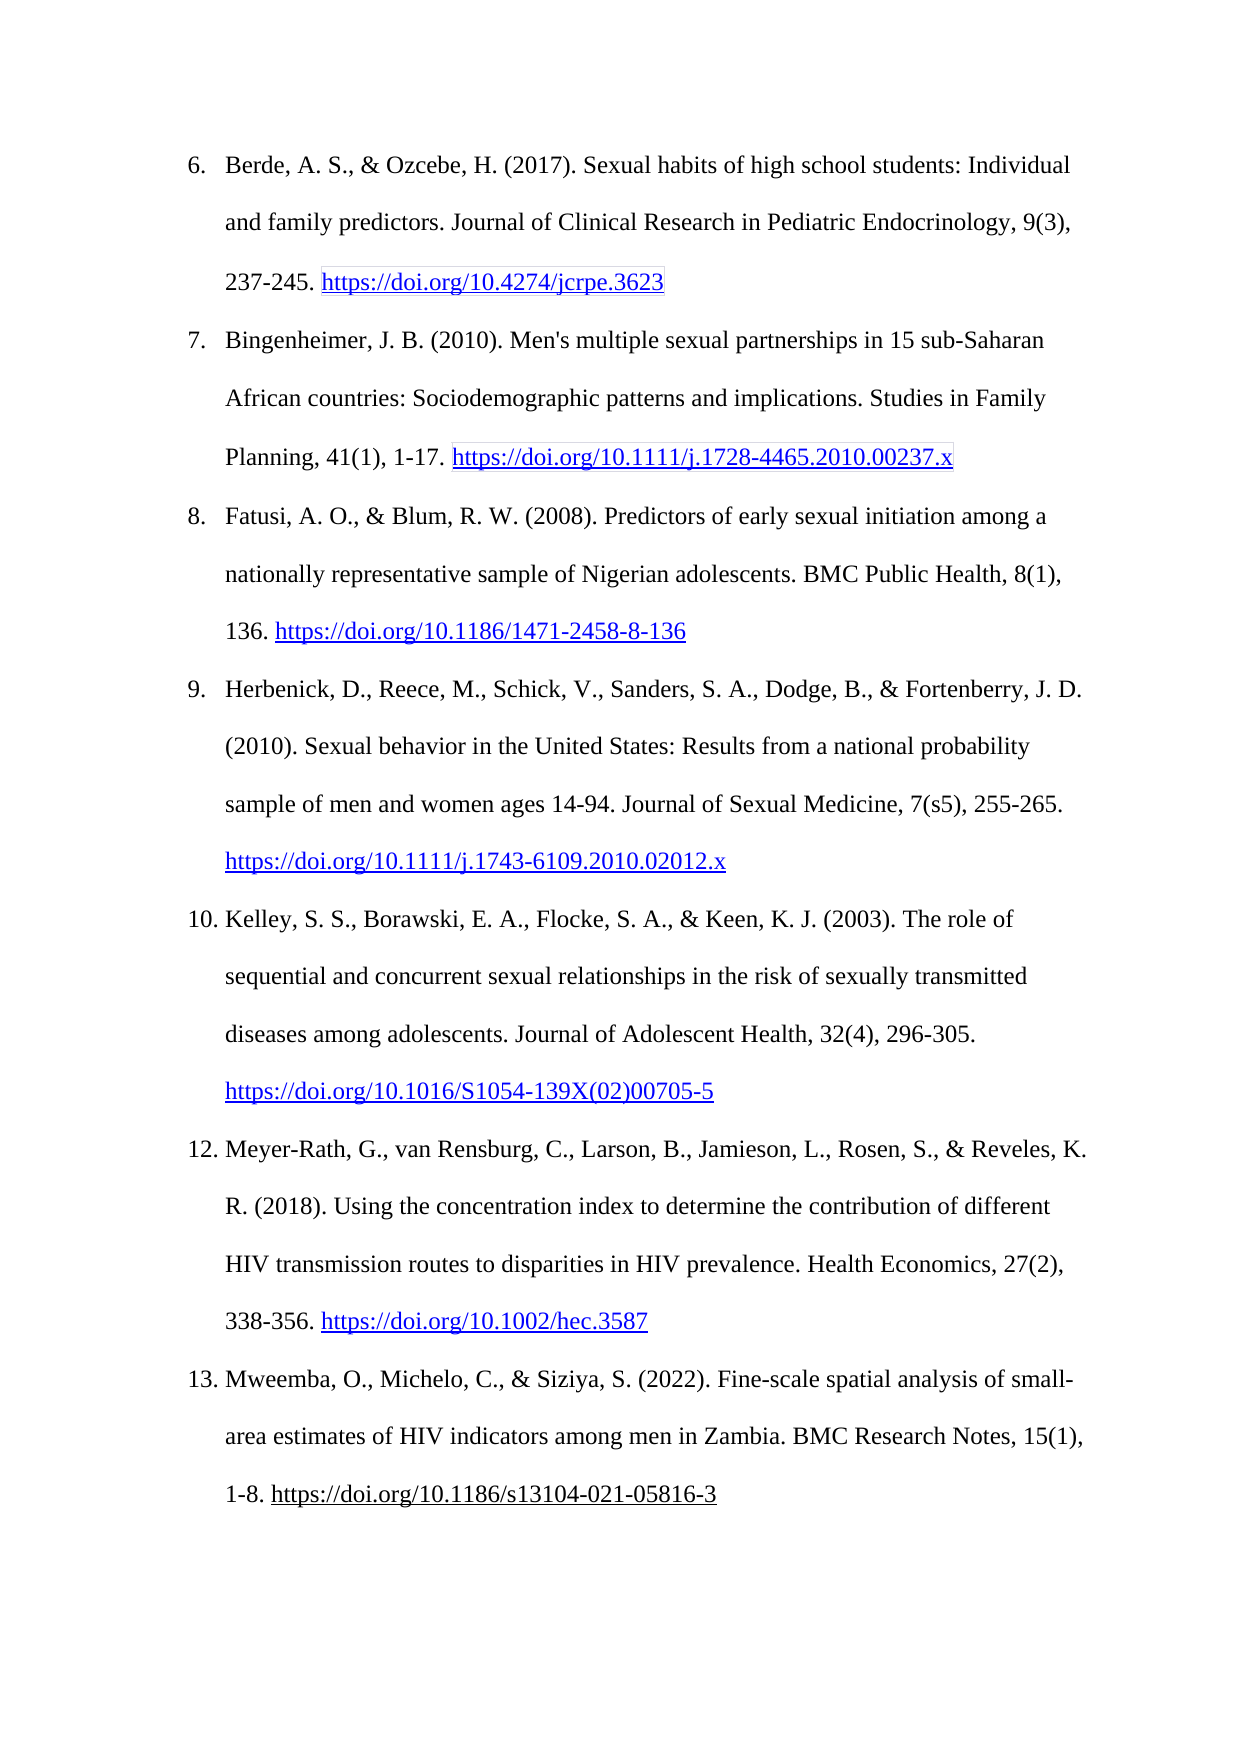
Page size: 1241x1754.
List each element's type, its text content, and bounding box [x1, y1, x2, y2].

list Bingenheimer, J. B. (2010). Men's multiple sexual partnerships in 15 sub-Saharan African countries: Sociodemographic patterns and implications. Studies in Family Planning, 41(1), 1-17. https://doi.org/10.1111/j.1728-4465.2010.00237.x [187, 326, 1090, 471]
list Herbenick, D., Reece, M., Schick, V., Sanders, S. A., Dodge, B., & Fortenberry, J. D. (2010). Sexual behavior in the United States: Results from a national probability sample of men and women ages 14-94. Journal of Sexual Medicine, 7(s5), 255-265. https://doi.org/10.1111/j.1743-6109.2010.02012.x [187, 674, 1090, 875]
list Fatusi, A. O., & Blum, R. W. (2008). Predictors of early sexual initiation among a nationally representative sample of Nigerian adolescents. BMC Public Health, 8(1), 136. https://doi.org/10.1186/1471-2458-8-136 [187, 501, 1090, 645]
list Meyer-Rath, G., van Rensburg, C., Larson, B., Jamieson, L., Rosen, S., & Reveles, K. R. (2018). Using the concentration index to determine the contribution of different HIV transmission routes to disparities in HIV prevalence. Health Economics, 27(2), 338-356. https://doi.org/10.1002/hec.3587 [187, 1134, 1090, 1335]
list Mweemba, O., Michelo, C., & Siziya, S. (2022). Fine-scale spatial analysis of small-area estimates of HIV indicators among men in Zambia. BMC Research Notes, 15(1), 1-8. https://doi.org/10.1186/s13104-021-05816-3 [187, 1364, 1090, 1507]
list Berde, A. S., & Ozcebe, H. (2017). Sexual habits of high school students: Individual and family predictors. Journal of Clinical Research in Pediatric Endocrinology, 9(3), 237-245. https://doi.org/10.4274/jcrpe.3623 [187, 150, 1090, 296]
list Kelley, S. S., Borawski, E. A., Flocke, S. A., & Keen, K. J. (2003). The role of sequential and concurrent sexual relationships in the risk of sexually transmitted diseases among adolescents. Journal of Adolescent Health, 32(4), 296-305. https://doi.org/10.1016/S1054-139X(02)00705-5 [187, 904, 1090, 1105]
